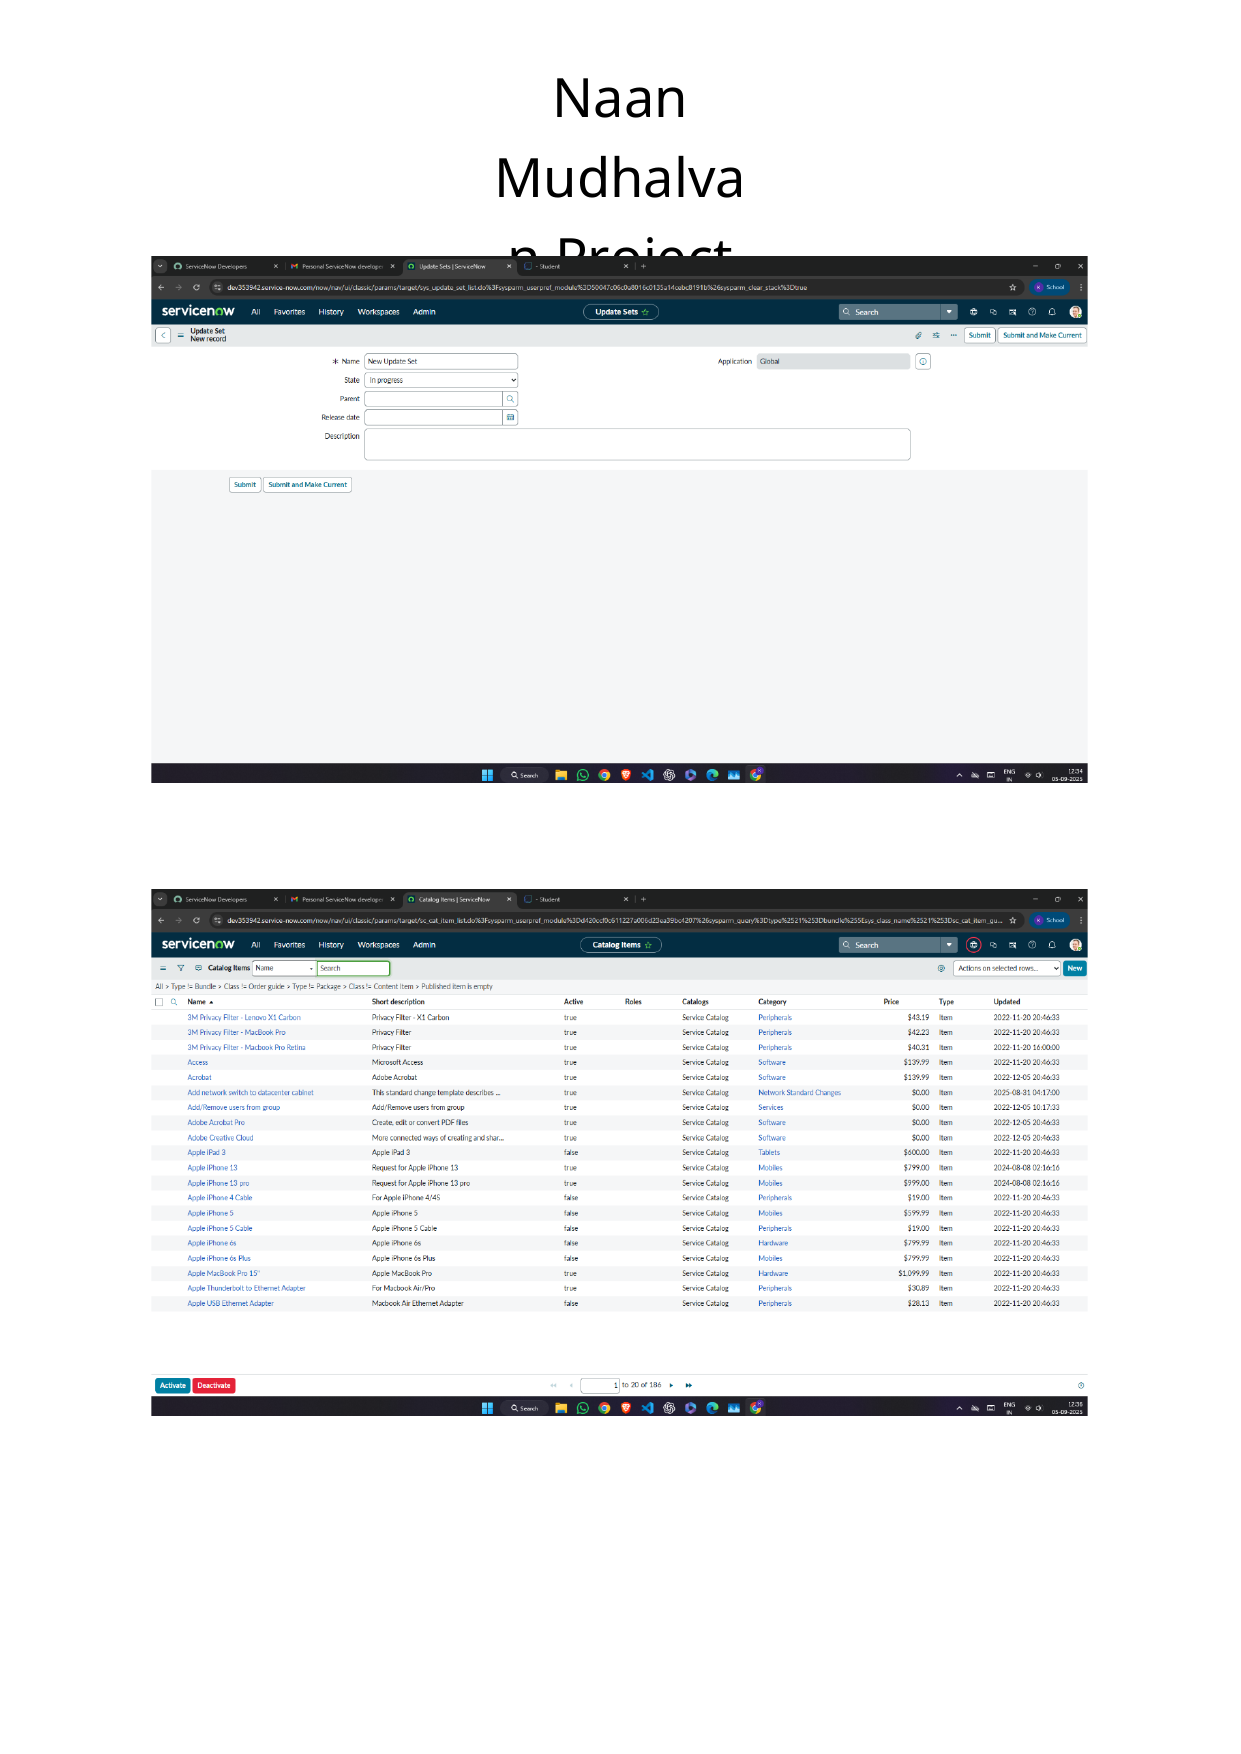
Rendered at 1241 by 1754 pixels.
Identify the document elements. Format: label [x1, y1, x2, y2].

picture [622, 943, 634, 947]
picture [294, 310, 304, 314]
picture [225, 308, 233, 315]
picture [150, 889, 1087, 1415]
picture [597, 943, 619, 948]
picture [323, 310, 338, 314]
picture [213, 941, 220, 948]
picture [183, 938, 212, 948]
picture [414, 310, 435, 314]
picture [163, 308, 182, 315]
picture [1070, 306, 1081, 317]
picture [1070, 939, 1081, 950]
picture [839, 304, 957, 319]
picture [294, 943, 304, 947]
picture [213, 308, 220, 315]
picture [225, 941, 233, 948]
picture [414, 943, 435, 947]
picture [605, 310, 621, 314]
picture [183, 305, 212, 315]
picture [624, 310, 637, 314]
picture [839, 937, 957, 952]
picture [323, 943, 338, 947]
picture [150, 256, 1087, 782]
picture [163, 941, 182, 948]
